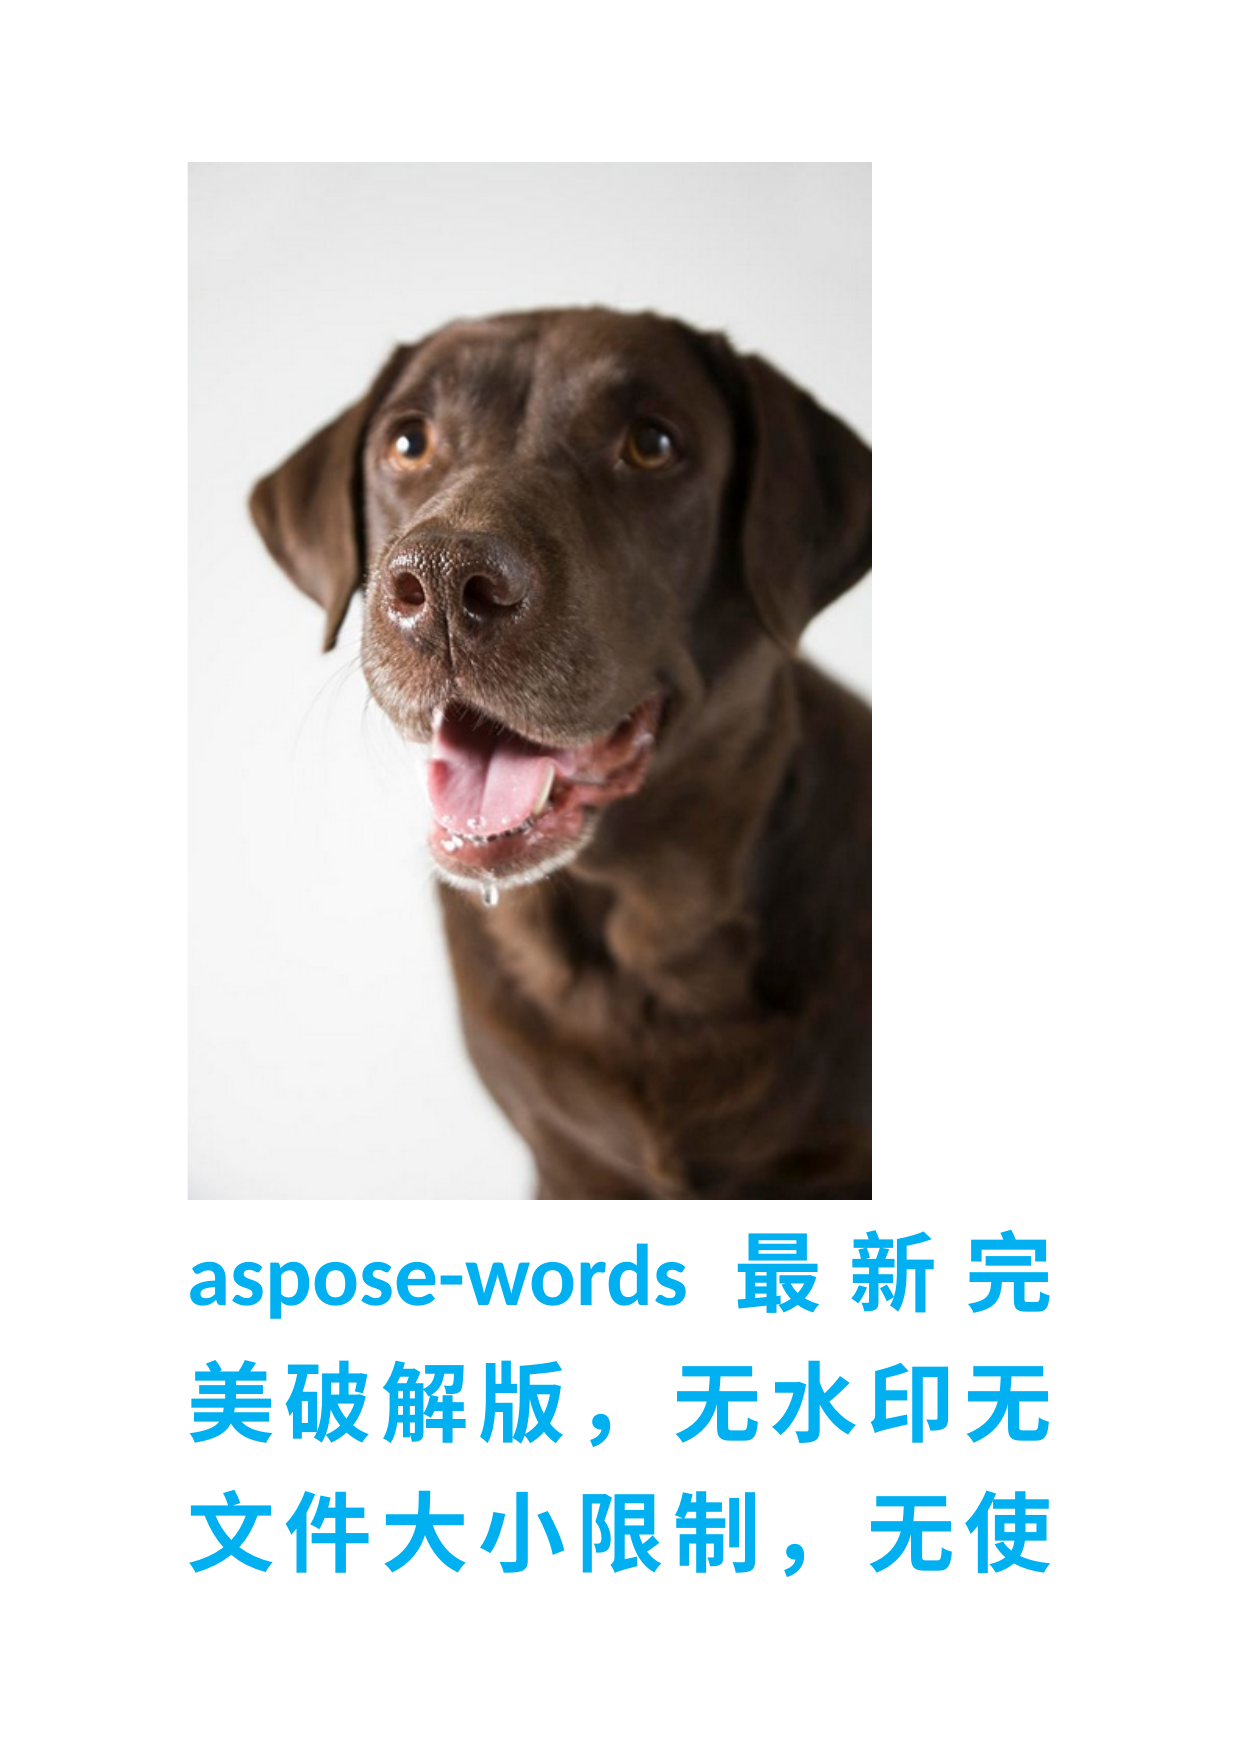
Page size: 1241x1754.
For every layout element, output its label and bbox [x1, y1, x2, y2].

picture [187, 162, 872, 1200]
text [187, 1202, 1053, 1592]
